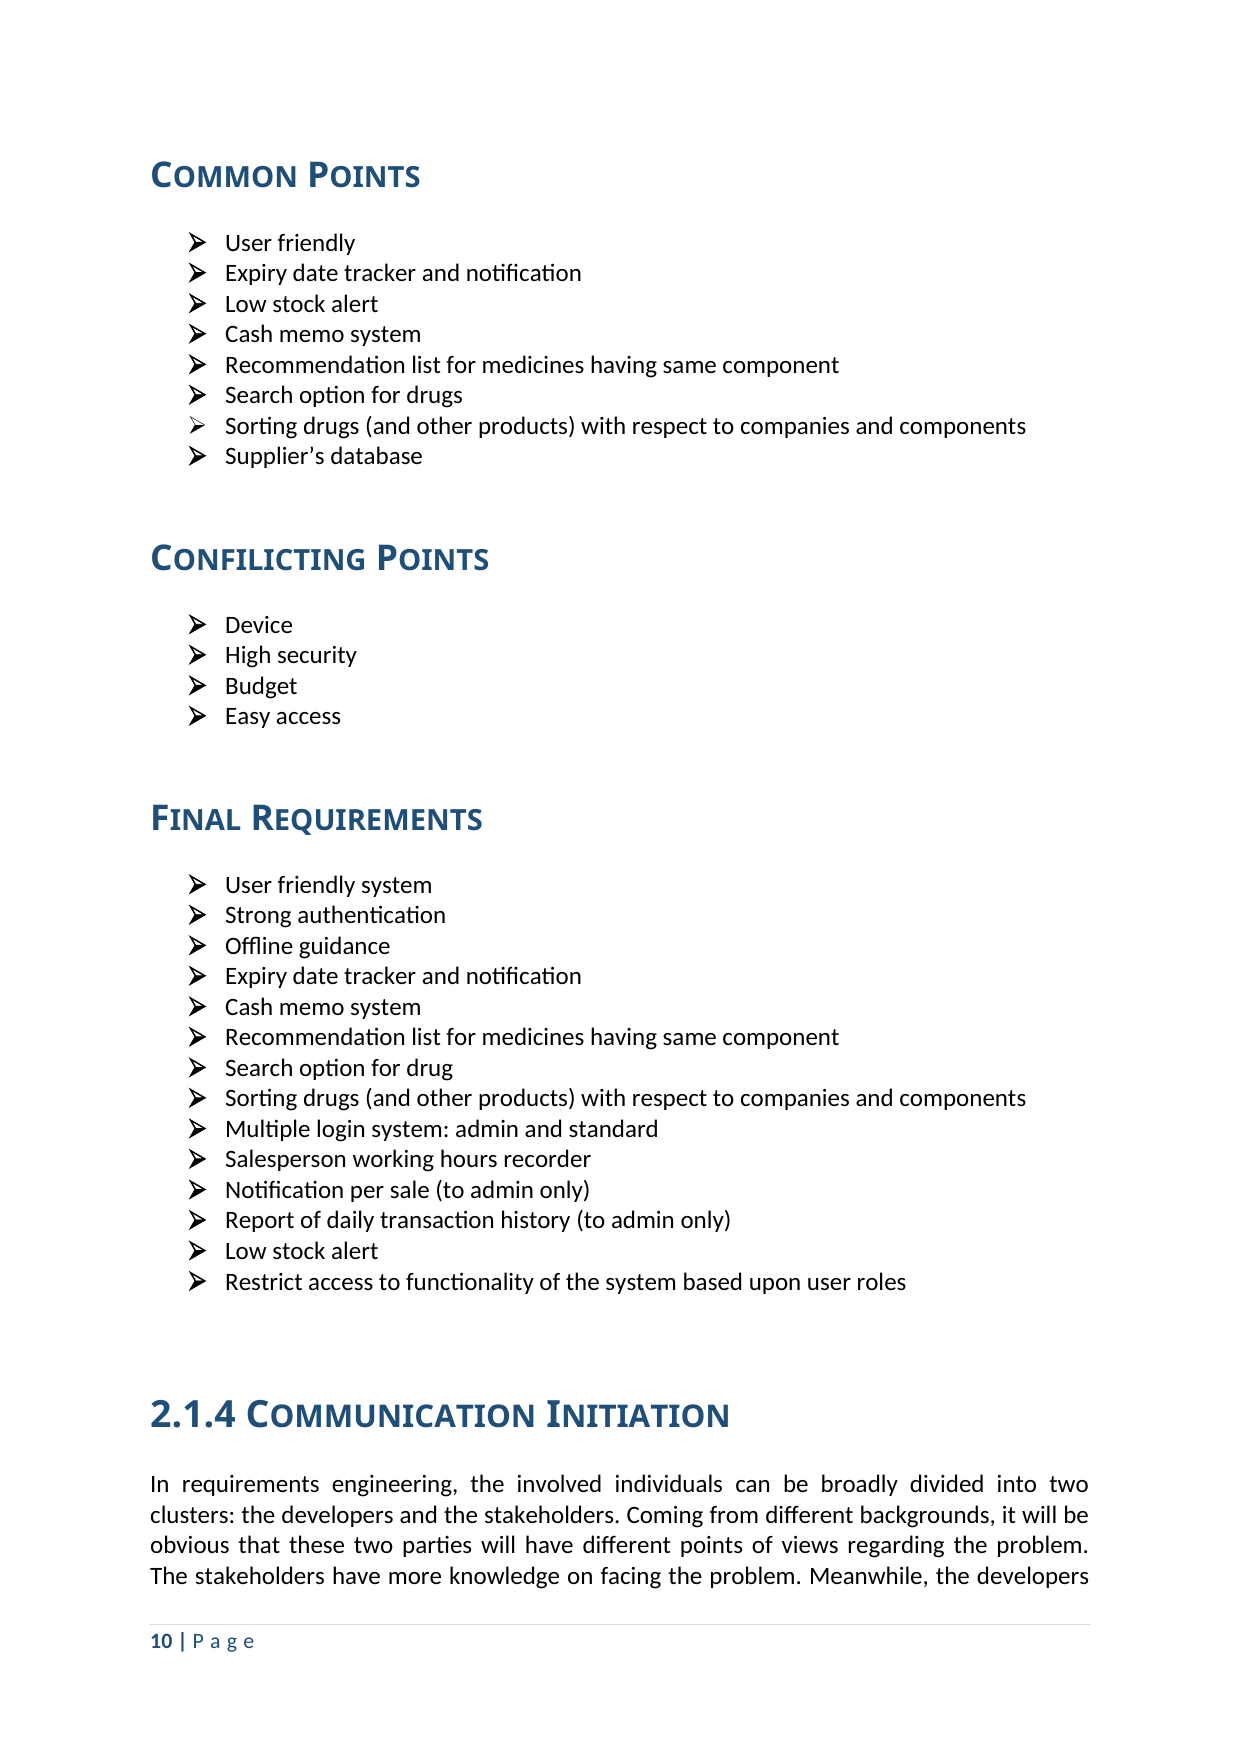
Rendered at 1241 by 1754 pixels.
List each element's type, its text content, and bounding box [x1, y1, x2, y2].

list User friendly system [187, 869, 1090, 899]
list Cash memo system [187, 318, 1090, 349]
text CONFILICTING POINTS [150, 532, 1090, 580]
list Supplier’s database [187, 441, 1090, 471]
list Budget [187, 670, 1090, 701]
list High security [187, 639, 1090, 670]
list Report of daily transaction history (to admin only) [187, 1205, 1090, 1235]
list Recommendation list for medicines having same component [187, 1022, 1090, 1052]
list Cash memo system [187, 991, 1090, 1022]
text 2.1.4 COMMUNICATION INITIATION [150, 1388, 1090, 1439]
list Search option for drug [187, 1052, 1090, 1083]
text COMMON POINTS [150, 150, 1090, 198]
list Sorting drugs (and other products) with respect to companies and components [187, 1083, 1090, 1113]
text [150, 1468, 1090, 1590]
list Low stock alert [187, 1235, 1090, 1266]
list Notification per sale (to admin only) [187, 1174, 1090, 1205]
list Multiple login system: admin and standard [187, 1113, 1090, 1144]
list Device [187, 609, 1090, 639]
list Low stock alert [187, 288, 1090, 318]
list Strong authentication [187, 899, 1090, 930]
list User friendly [187, 227, 1090, 257]
list Recommendation list for medicines having same component [187, 349, 1090, 379]
list Expiry date tracker and notification [187, 257, 1090, 288]
list Search option for drugs [187, 379, 1090, 410]
list Expiry date tracker and notification [187, 961, 1090, 991]
list Offline guidance [187, 930, 1090, 961]
list Salesperson working hours recorder [187, 1144, 1090, 1174]
list Sorting drugs (and other products) with respect to companies and components [187, 410, 1090, 441]
text FINAL REQUIREMENTS [150, 792, 1090, 840]
list Restrict access to functionality of the system based upon user roles [187, 1266, 1090, 1296]
list Easy access [187, 701, 1090, 731]
